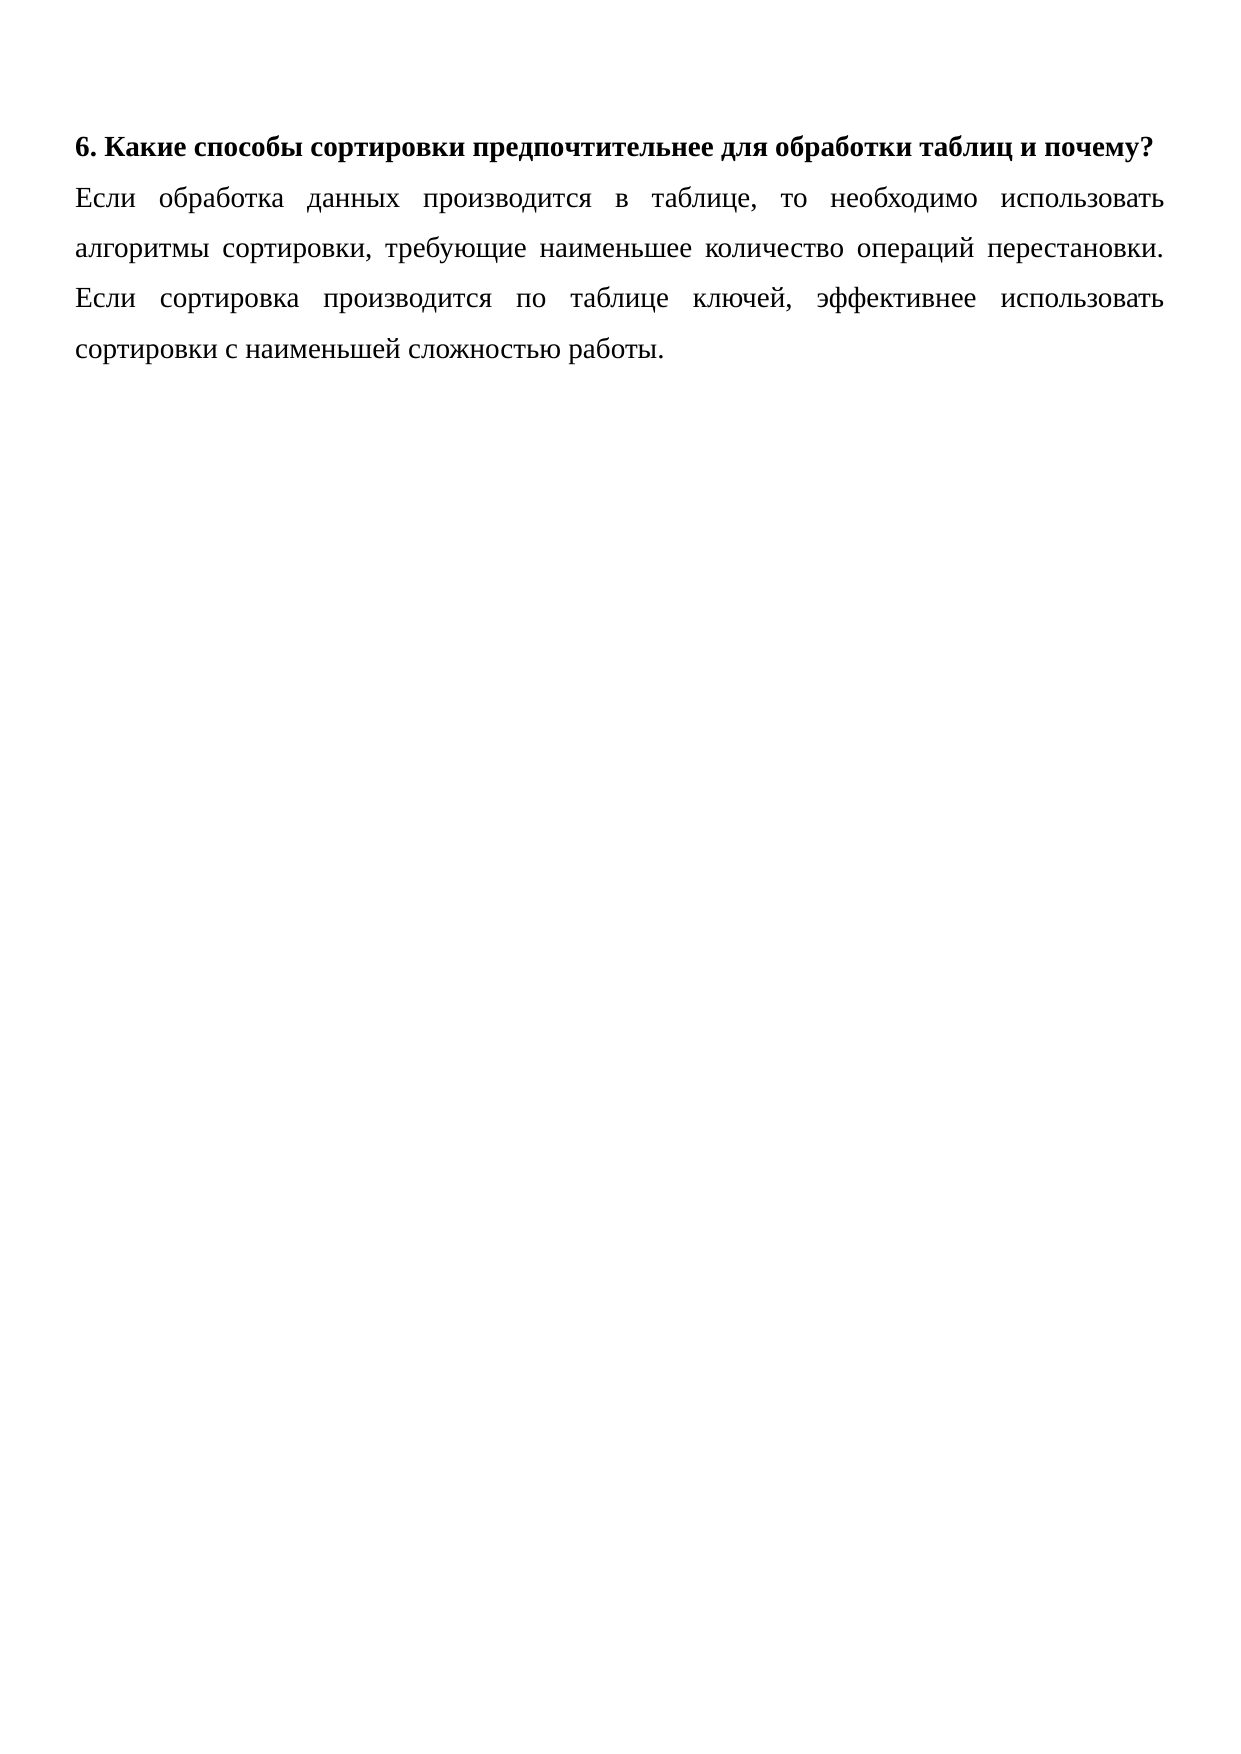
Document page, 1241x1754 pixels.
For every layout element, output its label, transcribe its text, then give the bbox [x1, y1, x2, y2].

subtitle 6. Какие способы сортировки предпочтительнее для обработки таблиц и почему? [75, 129, 1165, 163]
text Если обработка данных производится в таблице, то необходимо использовать алгоритмы сортировки, требующие наименьшее количество операций перестановки. Если сортировка производится по таблице ключей, эффективнее использовать сортировки с наименьшей сложностью работы. [75, 180, 1165, 364]
